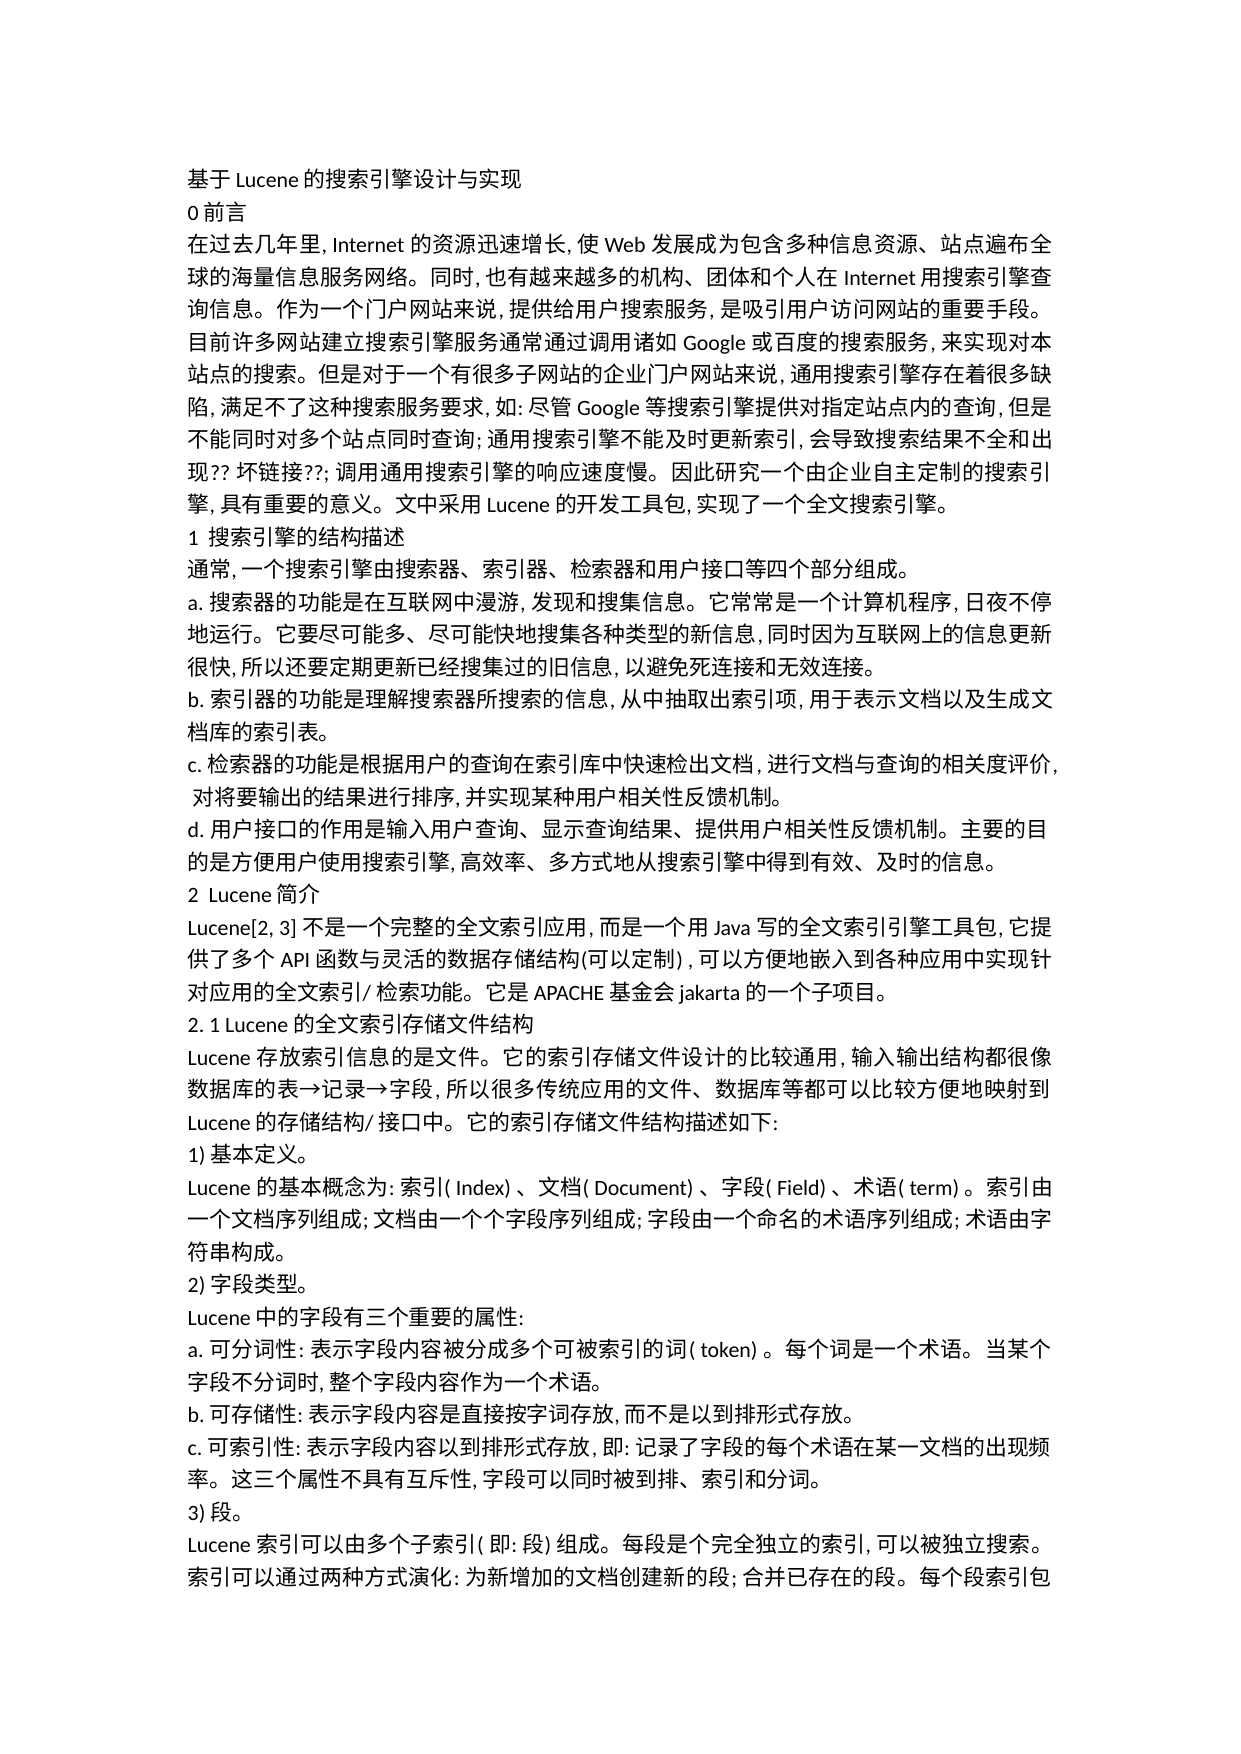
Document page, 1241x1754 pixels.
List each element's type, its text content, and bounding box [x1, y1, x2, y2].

text Lucene 的基本概念为: 索引( Index) 、文档( Document) 、字段( Field) 、术语( term) 。索引由一个文档序列组成; 文档由一个个字段序列组成; 字段由一个命名的术语序列组成; 术语由字符串构成。 [187, 1169, 1053, 1267]
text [187, 1527, 1053, 1592]
text Lucene 中的字段有三个重要的属性: [187, 1299, 1053, 1332]
text 在过去几年里, Internet 的资源迅速增长, 使Web 发展成为包含多种信息资源、站点遍布全球的海量信息服务网络。同时, 也有越来越多的机构、团体和个人在Internet用搜索引擎查询信息。作为一个门户网站来说, 提供给用户搜索服务, 是吸引用户访问网站的重要手段。目前许多网站建立搜索引擎服务通常通过调用诸如Google 或百度的搜索服务, 来实现对本站点的搜索。但是对于一个有很多子网站的企业门户网站来说, 通用搜索引擎存在着很多缺陷, 满足不了这种搜索服务要求, 如: 尽管Google 等搜索引擎提供对指定站点内的查询, 但是不能同时对多个站点同时查询; 通用搜索引擎不能及时更新索引, 会导致搜索结果不全和出现?? 坏链接??; 调用通用搜索引擎的响应速度慢。因此研究一个由企业自主定制的搜索引擎, 具有重要的意义。文中采用Lucene 的开发工具包, 实现了一个全文搜索引擎。 [187, 227, 1053, 519]
text 3) 段。 [187, 1494, 1053, 1527]
text 0 前言 [187, 194, 1053, 227]
text 2 Lucene 简介 [187, 877, 1053, 909]
text b. 可存储性: 表示字段内容是直接按字词存放, 而不是以到排形式存放。 [187, 1397, 1053, 1429]
text 基于Lucene 的搜索引擎设计与实现 [187, 162, 1053, 194]
text 1) 基本定义。 [187, 1137, 1053, 1169]
text b. 索引器的功能是理解搜索器所搜索的信息, 从中抽取出索引项, 用于表示文档以及生成文档库的索引表。 [187, 682, 1053, 747]
text 2) 字段类型。 [187, 1267, 1053, 1299]
text a. 可分词性: 表示字段内容被分成多个可被索引的词( token) 。每个词是一个术语。当某个字段不分词时, 整个字段内容作为一个术语。 [187, 1332, 1053, 1397]
text d. 用户接口的作用是输入用户查询、显示查询结果、提供用户相关性反馈机制。主要的目的是方便用户使用搜索引擎, 高效率、多方式地从搜索引擎中得到有效、及时的信息。 [187, 812, 1053, 877]
text c. 检索器的功能是根据用户的查询在索引库中快速检出文档, 进行文档与查询的相关度评价, 对将要输出的结果进行排序, 并实现某种用户相关性反馈机制。 [187, 747, 1053, 812]
text c. 可索引性: 表示字段内容以到排形式存放, 即: 记录了字段的每个术语在某一文档的出现频率。这三个属性不具有互斥性, 字段可以同时被到排、索引和分词。 [187, 1429, 1053, 1494]
text 1 搜索引擎的结构描述 [187, 519, 1053, 552]
text Lucene 存放索引信息的是文件。它的索引存储文件设计的比较通用, 输入输出结构都很像数据库的表→记录→字段, 所以很多传统应用的文件、数据库等都可以比较方便地映射到Lucene 的存储结构/ 接口中。它的索引存储文件结构描述如下: [187, 1039, 1053, 1137]
text Lucene[2, 3] 不是一个完整的全文索引应用, 而是一个用Java 写的全文索引引擎工具包, 它提供了多个API 函数与灵活的数据存储结构(可以定制) , 可以方便地嵌入到各种应用中实现针对应用的全文索引/ 检索功能。它是APACHE 基金会jakarta 的一个子项目。 [187, 909, 1053, 1007]
text 通常, 一个搜索引擎由搜索器、索引器、检索器和用户接口等四个部分组成。 [187, 552, 1053, 584]
text a. 搜索器的功能是在互联网中漫游, 发现和搜集信息。它常常是一个计算机程序, 日夜不停地运行。它要尽可能多、尽可能快地搜集各种类型的新信息, 同时因为互联网上的信息更新很快, 所以还要定期更新已经搜集过的旧信息, 以避免死连接和无效连接。 [187, 584, 1053, 682]
text 2. 1 Lucene 的全文索引存储文件结构 [187, 1007, 1053, 1039]
